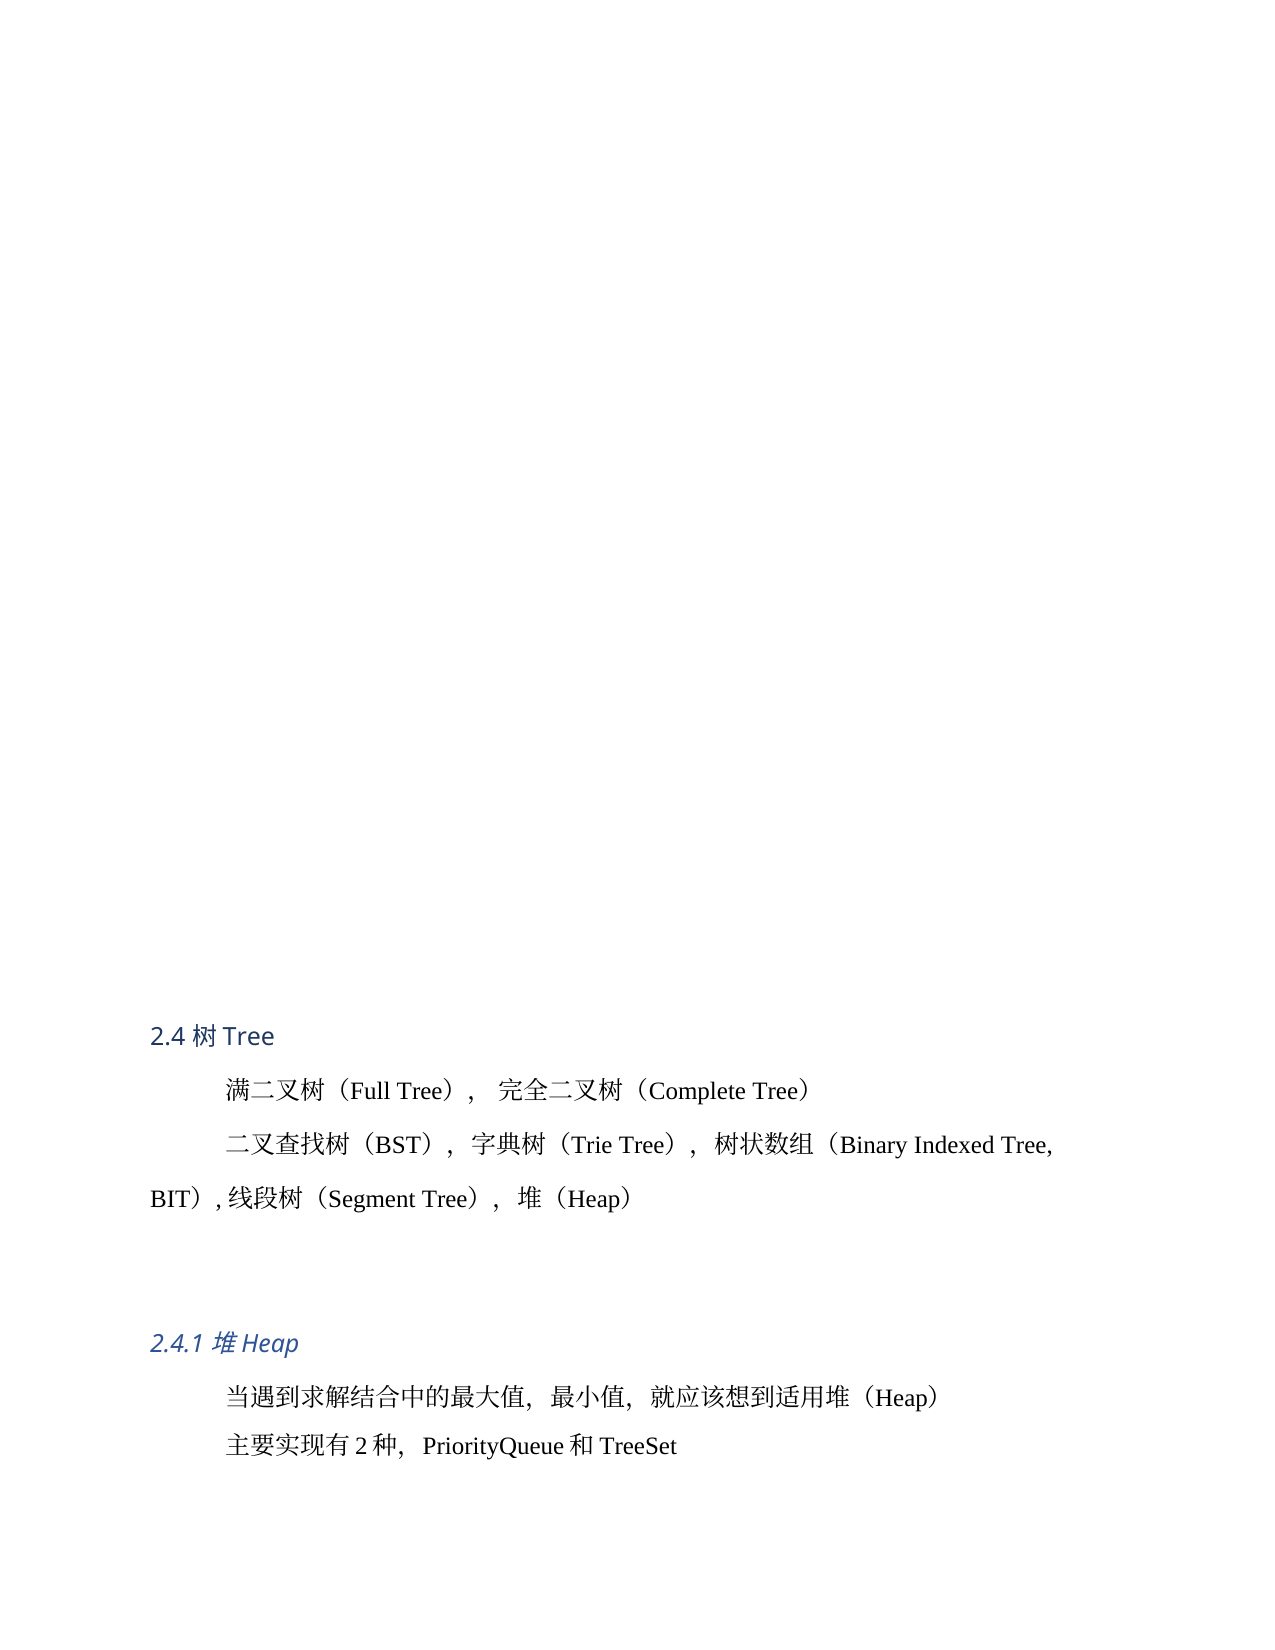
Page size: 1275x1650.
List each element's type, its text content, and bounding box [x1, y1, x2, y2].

subtitle 2.4 树 Tree [150, 1017, 1125, 1053]
text 主要实现有2种，PriorityQueue和TreeSet [150, 1431, 1125, 1460]
subtitle 2.4.1 堆 Heap [150, 1323, 1125, 1359]
text 当遇到求解结合中的最大值，最小值，就应该想到适用堆（Heap） [150, 1377, 1125, 1413]
text 二叉查找树（BST），字典树（Trie Tree），树状数组（Binary Indexed Tree, BIT）, 线段树（Segment Tree），堆（Heap） [150, 1125, 1125, 1215]
text 满二叉树（Full Tree）， 完全二叉树（Complete Tree） [150, 1071, 1125, 1107]
